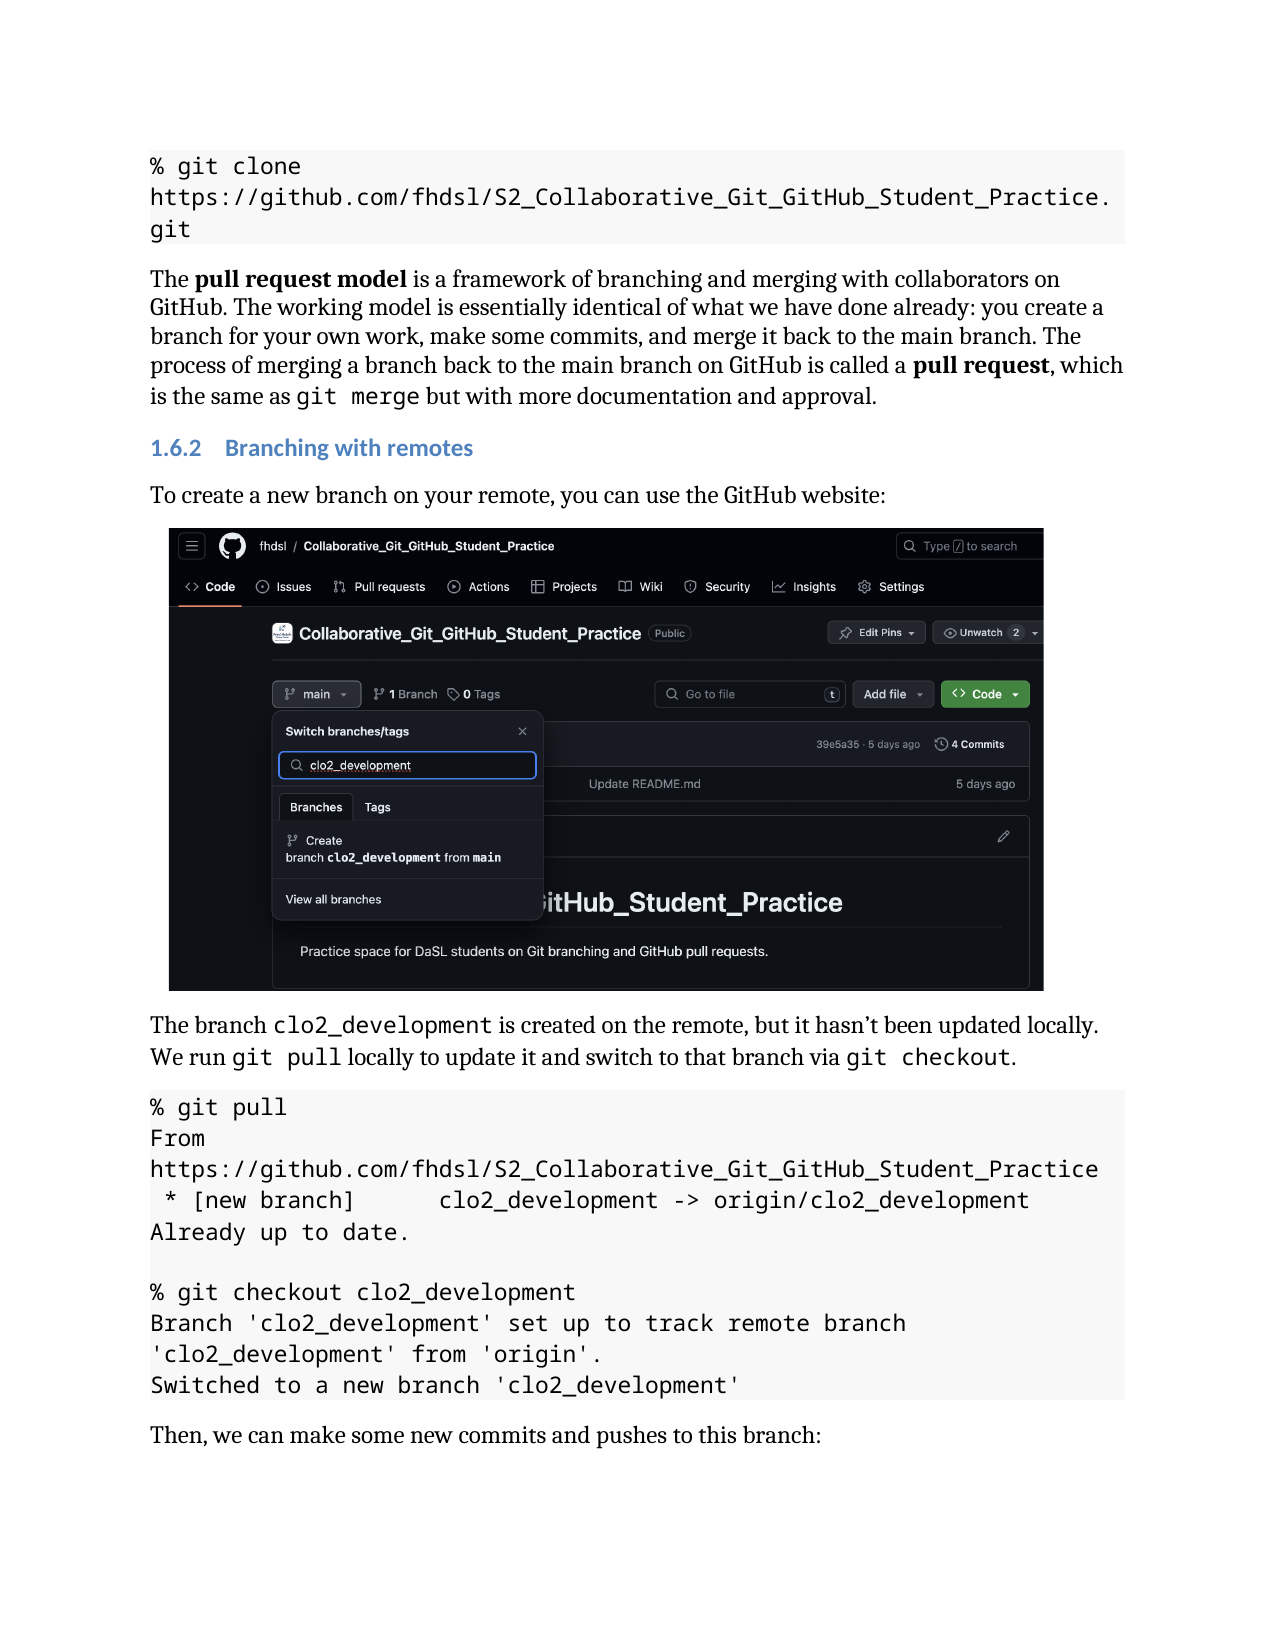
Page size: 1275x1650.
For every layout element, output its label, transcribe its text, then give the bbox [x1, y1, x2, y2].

subtitle 1.6.2 Branching with remotes [150, 432, 1125, 462]
text % git clone https://github.com/fhdsl/S2_Collaborative_Git_GitHub_Student_Practice.git [150, 150, 1125, 244]
picture [168, 528, 1044, 991]
text Then, we can make some new commits and pushes to this branch: [150, 1421, 1125, 1450]
text The pull request model is a framework of branching and merging with collaborators on GitHub. The working model is essentially identical of what we have done already: you create a branch for your own work, make some commits, and merge it back to the main branch. The process of merging a branch back to the main branch on GitHub is called a pull request, which is the same as git merge but with more documentation and approval. [150, 264, 1125, 411]
text To create a new branch on your remote, you can use the GitHub website: [150, 481, 1125, 510]
text The branch clo2_development is created on the remote, but it hasn’t been updated locally. We run git pull locally to update it and switch to that branch via git checkout. [150, 1009, 1125, 1072]
text % git pull From https://github.com/fhdsl/S2_Collaborative_Git_GitHub_Student_Practice * [new branch] clo2_development -> origin/clo2_development Already up to date. % git checkout clo2_development Branch 'clo2_development' set up to track remote branch 'clo2_development' from 'origin'. Switched to a new branch 'clo2_development' [150, 1090, 1125, 1400]
